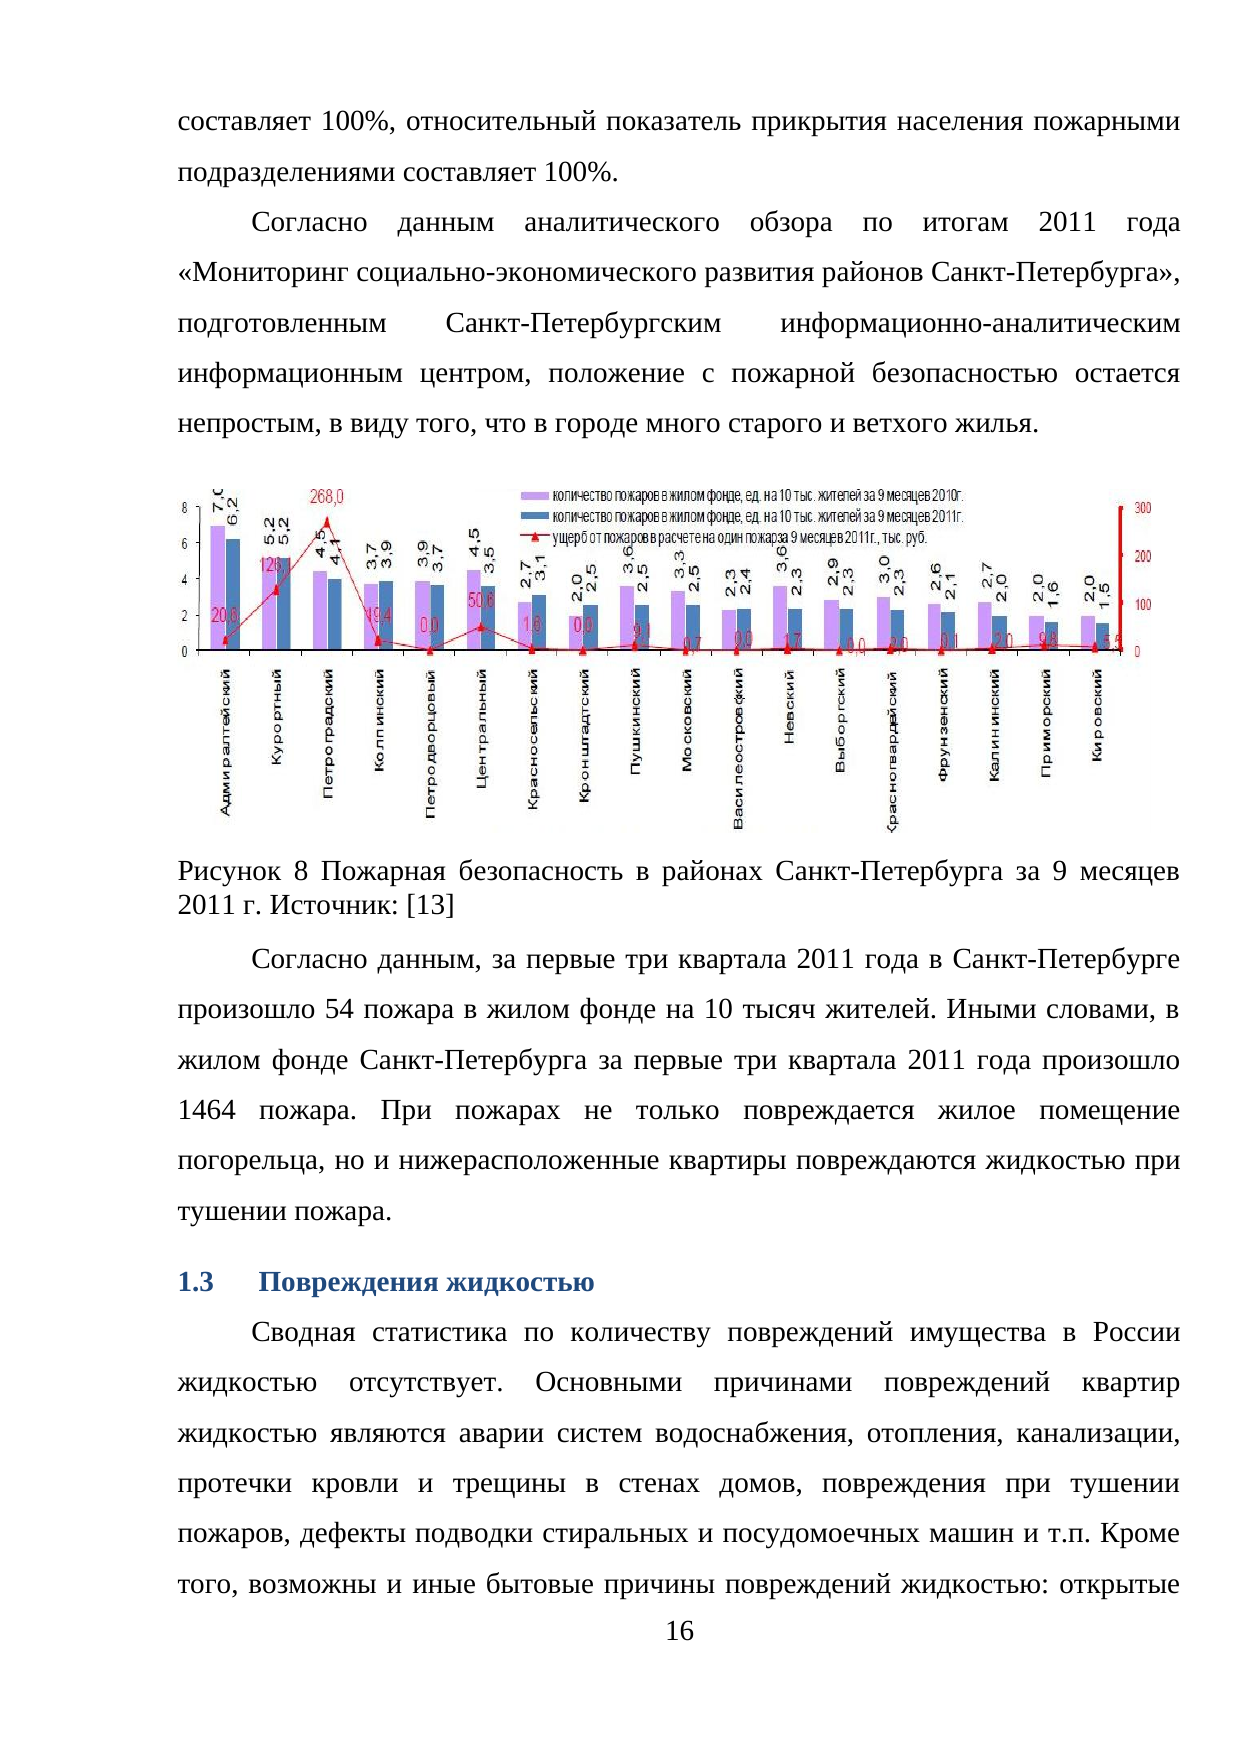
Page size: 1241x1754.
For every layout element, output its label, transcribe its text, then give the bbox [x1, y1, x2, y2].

text Рисунок 8 Пожарная безопасность в районах Санкт-Петербурга за 9 месяцев 2011 г. Источник: [13] [177, 853, 1181, 920]
subtitle Повреждения жидкостью [177, 1264, 1181, 1297]
text Согласно данным, за первые три квартала 2011 года в Санкт-Петербурге произошло 54 пожара в жилом фонде на 10 тысяч жителей. Иными словами, в жилом фонде Санкт-Петербурга за первые три квартала 2011 года произошло 1464 пожара. При пожарах не только повреждается жилое помещение погорельца, но и нижерасположенные квартиры повреждаются жидкостью при тушении пожара. [177, 941, 1181, 1226]
text Согласно данным аналитического обзора по итогам 2011 года «Мониторинг социально-экономического развития районов Санкт-Петербурга», подготовленным Санкт-Петербургским информационно-аналитическим информационным центром, положение с пожарной безопасностью остается непростым, в виду того, что в городе много старого и ветхого жилья. [177, 204, 1181, 439]
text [177, 103, 1181, 187]
picture [177, 489, 1152, 833]
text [177, 1314, 1181, 1599]
